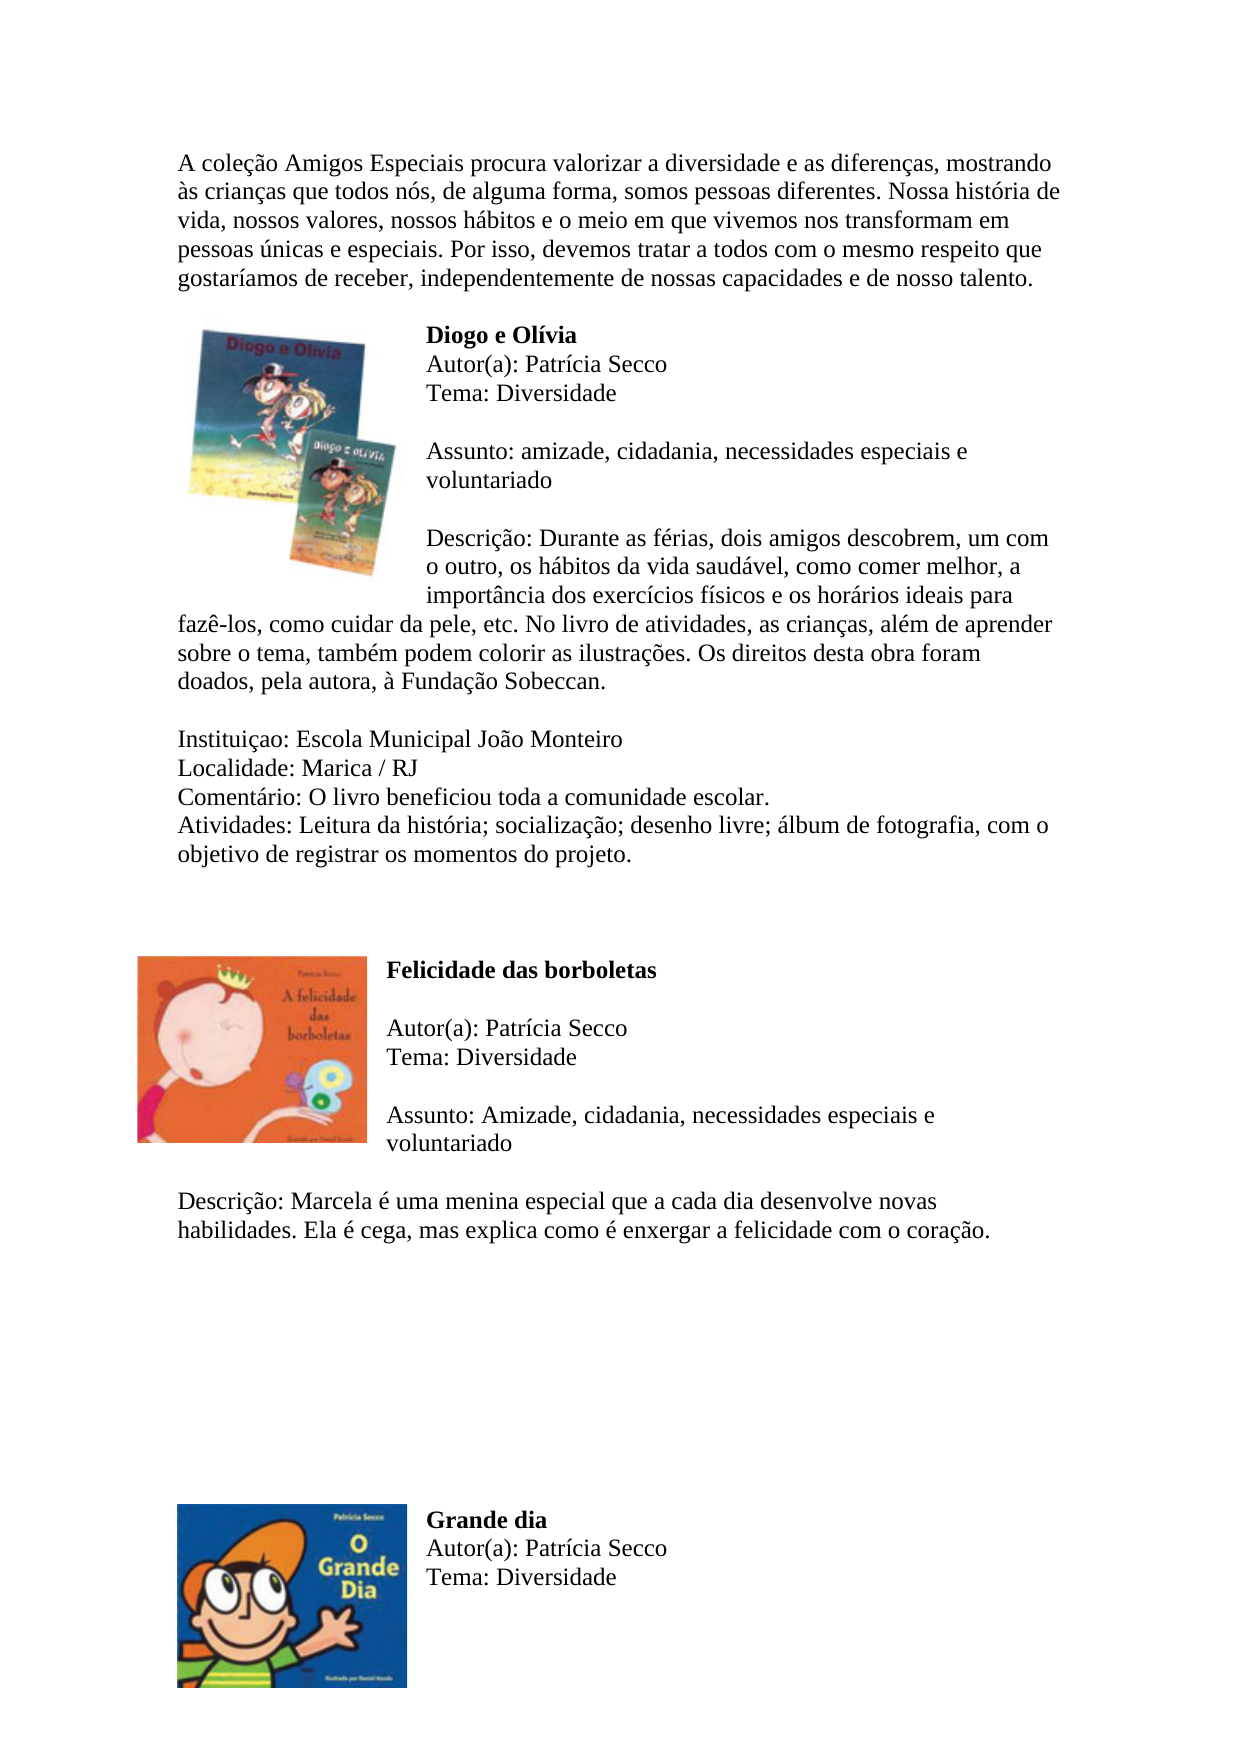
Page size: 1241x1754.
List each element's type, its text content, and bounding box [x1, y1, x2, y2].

picture [177, 1504, 408, 1688]
text Diogo e Olívia [408, 321, 1063, 349]
picture [177, 319, 408, 585]
text Autor(a): Patrícia Secco Tema: Diversidade [408, 1533, 1063, 1591]
text Descrição: Marcela é uma menina especial que a cada dia desenvolve novas habilidades. Ela é cega, mas explica como é enxergar a felicidade com o coração. [177, 1186, 1063, 1244]
text Autor(a): Patrícia Secco Tema: Diversidade [408, 349, 1063, 407]
text Instituiçao: Escola Municipal João Monteiro Localidade: Marica / RJ Comentário: O livro beneficiou toda a comunidade escolar. Atividades: Leitura da história; socialização; desenho livre; álbum de fotografia, com o objetivo de registrar os momentos do projeto. [177, 724, 1063, 868]
text Assunto: amizade, cidadania, necessidades especiais e voluntariado [408, 436, 1063, 493]
text Autor(a): Patrícia Secco Tema: Diversidade [368, 1013, 1063, 1071]
picture [137, 956, 368, 1143]
text Grande dia [408, 1505, 1063, 1533]
text Felicidade das borboletas [177, 955, 1063, 984]
text A coleção Amigos Especiais procura valorizar a diversidade e as diferenças, mostrando às crianças que todos nós, de alguma forma, somos pessoas diferentes. Nossa história de vida, nossos valores, nossos hábitos e o meio em que vivemos nos transformam em pessoas únicas e especiais. Por isso, devemos tratar a todos com o mesmo respeito que gostaríamos de receber, independentemente de nossas capacidades e de nosso talento. [177, 148, 1063, 291]
text Descrição: Durante as férias, dois amigos descobrem, um com o outro, os hábitos da vida saudável, como comer melhor, a importância dos exercícios físicos e os horários ideais para fazê-los, como cuidar da pele, etc. No livro de atividades, as crianças, além de aprender sobre o tema, também podem colorir as ilustrações. Os direitos desta obra foram doados, pela autora, à Fundação Sobeccan. [177, 523, 1063, 695]
text Assunto: Amizade, cidadania, necessidades especiais e voluntariado [177, 1100, 1063, 1157]
